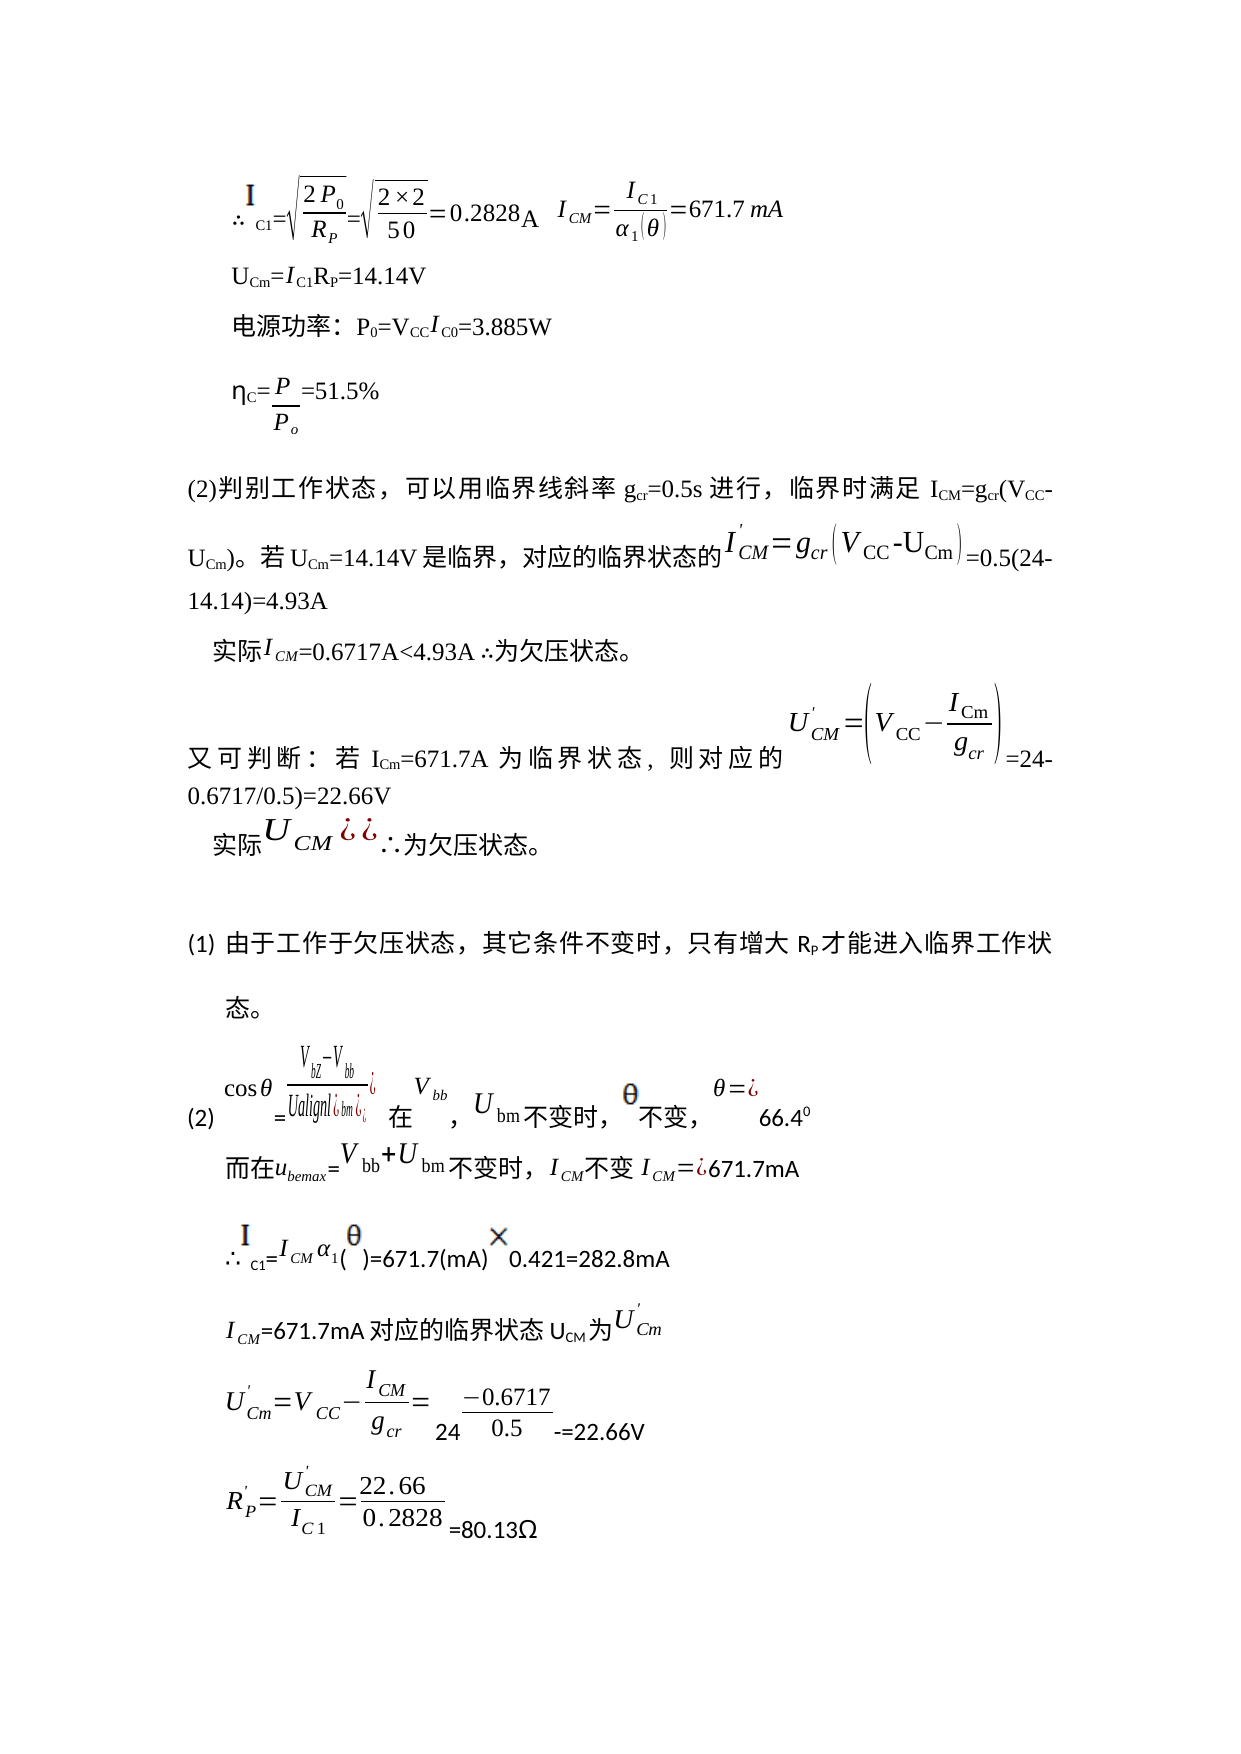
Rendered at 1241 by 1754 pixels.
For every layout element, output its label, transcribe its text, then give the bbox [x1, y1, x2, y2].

text UCm=C1RP=14.14V [187, 259, 1053, 292]
text ηC==51.5% [187, 357, 1053, 454]
picture [622, 1060, 639, 1127]
text 电源功率：P0=VCCC0=3.885W [187, 292, 1053, 357]
picture [245, 161, 256, 228]
picture [346, 1201, 362, 1268]
picture [240, 1201, 251, 1268]
list 24-=22.66V [225, 1364, 1053, 1462]
list 由于工作于欠压状态，其它条件不变时，只有增大RP才能进入临界工作状态。 [187, 909, 1053, 1039]
text 实际=0.6717A<4.93A ∴为欠压状态。 [187, 617, 1053, 682]
text ∴C1==A [187, 162, 1053, 259]
text (2)判别工作状态，可以用临界线斜率gcr=0.5s进行，临界时满足 ICM=gcr(VCC-UCm)。若UCm=14.14V是临界，对应的临界状态的=0.5(24-14.14)=4.93A [187, 454, 1053, 617]
list = 在，不变时，不变，66.40 [187, 1039, 1053, 1137]
list ∴C1=()=671.7(mA)0.421=282.8mA [225, 1202, 1053, 1299]
text 又可判断：若ICm=671.7A为临界状态, 则对应的=24-0.6717/0.5)=22.66V [187, 682, 1053, 812]
text 实际∴为欠压状态。 [187, 812, 1053, 877]
list =671.7mA对应的临界状态UCM为 [225, 1299, 1053, 1364]
picture [488, 1201, 509, 1268]
list 而在=不变时，不变 671.7mA [225, 1137, 1053, 1202]
list =80.13Ω [225, 1462, 1053, 1559]
